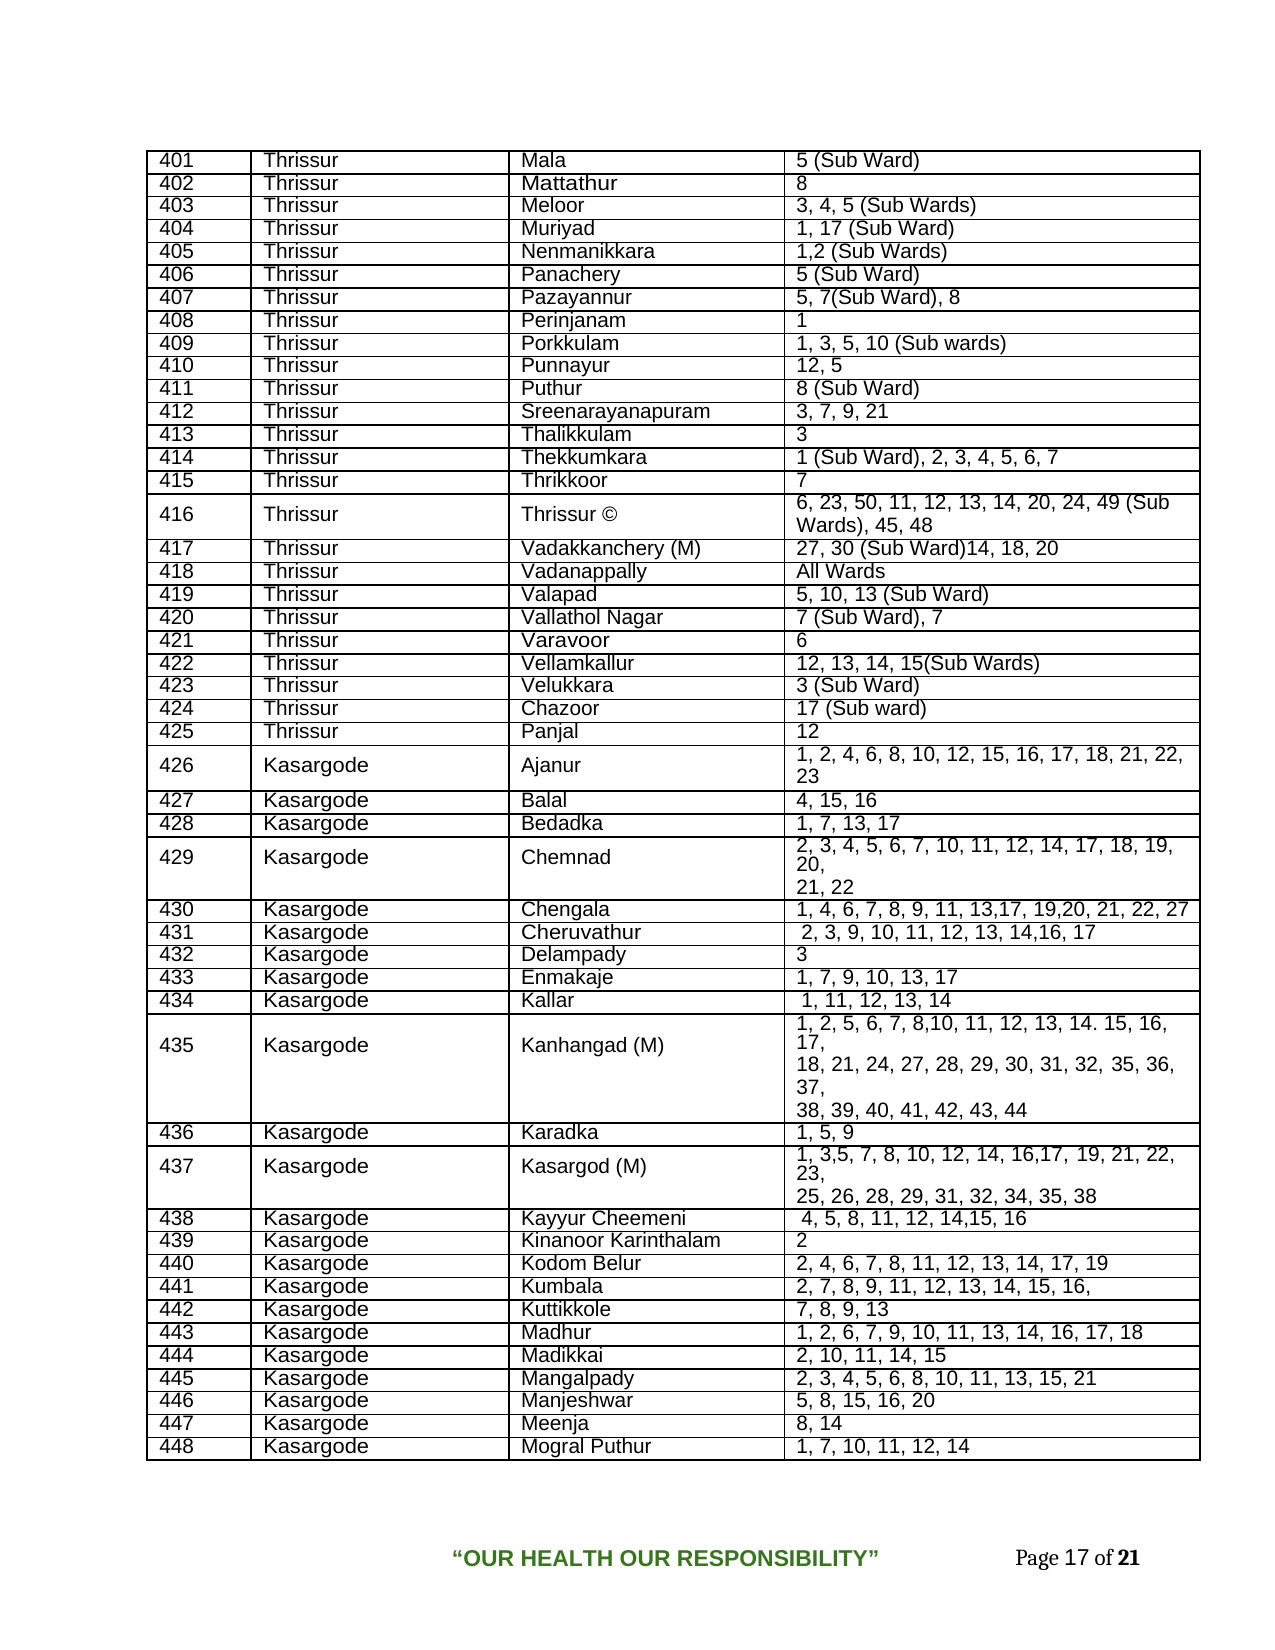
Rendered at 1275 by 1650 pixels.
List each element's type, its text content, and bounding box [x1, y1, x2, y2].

table_cell Panachery [510, 266, 784, 287]
table_cell Thalikkulam [510, 426, 784, 447]
table_cell Thrissur [252, 312, 508, 333]
table_cell Kasargod (M) [510, 1147, 784, 1208]
table_cell Kasargode [252, 901, 508, 922]
table_cell 429 [148, 838, 250, 899]
table_cell Kasargode [252, 1392, 508, 1413]
table_cell 4, 5, 8, 11, 12, 14,15, 16 [785, 1210, 1199, 1231]
table_cell 413 [148, 426, 250, 447]
table_cell 407 [148, 289, 250, 310]
table_cell 1, 4, 6, 7, 8, 9, 11, 13,17, 19,20, 21, 22, 27 [785, 901, 1199, 922]
table_cell Kodom Belur [510, 1255, 784, 1276]
table_cell 448 [148, 1438, 250, 1459]
table_cell Nenmanikkara [510, 243, 784, 264]
table_cell Meenja [510, 1415, 784, 1436]
table_cell Bedadka [510, 815, 784, 836]
table_cell Thrissur [252, 334, 508, 356]
table_header Mala [510, 152, 784, 173]
table_cell 406 [148, 266, 250, 287]
table_cell Meloor [510, 197, 784, 218]
table_cell Thrissur [252, 220, 508, 241]
table_cell 445 [148, 1370, 250, 1391]
table_cell 447 [148, 1415, 250, 1436]
table_cell 12, 5 [785, 357, 1199, 378]
table_cell Thrissur [252, 586, 508, 607]
table_cell Kasargode [252, 1210, 508, 1231]
table_cell 5, 7(Sub Ward), 8 [785, 289, 1199, 310]
table_cell 7 (Sub Ward), 7 [785, 609, 1199, 630]
table_cell 437 [148, 1147, 250, 1208]
table_cell 1, 17 (Sub Ward) [785, 220, 1199, 241]
table_cell 410 [148, 357, 250, 378]
table_cell Thrissur [252, 632, 508, 653]
table_cell 1, 3, 5, 10 (Sub wards) [785, 334, 1199, 356]
table_cell Kasargode [252, 1278, 508, 1299]
table_cell Chengala [510, 901, 784, 922]
table_cell 405 [148, 243, 250, 264]
table_cell Kasargode [252, 992, 508, 1013]
table_cell Vadanappally [510, 563, 784, 584]
table_cell 432 [148, 946, 250, 967]
table_cell Kasargode [252, 1415, 508, 1436]
table_cell Kasargode [252, 1347, 508, 1368]
table_cell 8 (Sub Ward) [785, 380, 1199, 401]
table_cell 17 (Sub ward) [785, 700, 1199, 722]
table_cell Kayyur Cheemeni [510, 1210, 784, 1231]
table_cell 3 [785, 946, 1199, 967]
table_cell Thrissur [252, 449, 508, 470]
table_cell 435 [148, 1015, 250, 1122]
table_cell 1, 5, 9 [785, 1124, 1199, 1145]
table_cell 428 [148, 815, 250, 836]
table_cell 442 [148, 1301, 250, 1322]
table_cell 7, 8, 9, 13 [785, 1301, 1199, 1322]
table_cell Thrissur [252, 197, 508, 218]
table_cell 27, 30 (Sub Ward)14, 18, 20 [785, 540, 1199, 561]
table_cell Mattathur [510, 175, 784, 196]
table_cell 425 [148, 723, 250, 744]
table_cell Thrissur [252, 655, 508, 676]
table_cell 1, 7, 13, 17 [785, 815, 1199, 836]
table_cell 441 [148, 1278, 250, 1299]
table_cell 2, 3, 4, 5, 6, 7, 10, 11, 12, 14, 17, 18, 19, 20, 21, 22 [785, 838, 1199, 899]
table_cell 1 [785, 312, 1199, 333]
table_cell Kasargode [252, 923, 508, 945]
table_cell Enmakaje [510, 969, 784, 990]
table_cell Puthur [510, 380, 784, 401]
table_cell 402 [148, 175, 250, 196]
table_cell 2, 10, 11, 14, 15 [785, 1347, 1199, 1368]
table_cell Kasargode [252, 1147, 508, 1208]
table_cell Thrissur [252, 677, 508, 699]
table_cell Vallathol Nagar [510, 609, 784, 630]
table_cell Thrissur [252, 426, 508, 447]
table_header 5 (Sub Ward) [785, 152, 1199, 173]
table_cell Pazayannur [510, 289, 784, 310]
table_cell 2, 3, 9, 10, 11, 12, 13, 14,16, 17 [785, 923, 1199, 945]
table_cell 409 [148, 334, 250, 356]
table_cell Panjal [510, 723, 784, 744]
table_cell 443 [148, 1324, 250, 1345]
table_cell 440 [148, 1255, 250, 1276]
table_cell 404 [148, 220, 250, 241]
table_cell 5 (Sub Ward) [785, 266, 1199, 287]
table_cell Kasargode [252, 1324, 508, 1345]
table_cell 12, 13, 14, 15(Sub Wards) [785, 655, 1199, 676]
table_cell Kasargode [252, 1301, 508, 1322]
table_cell 6, 23, 50, 11, 12, 13, 14, 20, 24, 49 (Sub Wards), 45, 48 [785, 495, 1199, 538]
table_cell 1, 3,5, 7, 8, 10, 12, 14, 16,17, 19, 21, 22, 23, 25, 26, 28, 29, 31, 32, 34, 35, 38 [785, 1147, 1199, 1208]
table_cell 1, 2, 5, 6, 7, 8,10, 11, 12, 13, 14. 15, 16, 17, 18, 21, 24, 27, 28, 29, 30, 31, 32, 35, 36, 37, 38, 39, 40, 41, 42, 43, 44 [785, 1015, 1199, 1122]
table_cell Thrissur [252, 495, 508, 538]
table_cell 2 [785, 1232, 1199, 1254]
table_cell 427 [148, 792, 250, 813]
table_cell Ajanur [510, 746, 784, 790]
table_cell 2, 3, 4, 5, 6, 8, 10, 11, 13, 15, 21 [785, 1370, 1199, 1391]
table_cell 444 [148, 1347, 250, 1368]
table_cell Thrissur [252, 357, 508, 378]
table_cell 431 [148, 923, 250, 945]
table_cell Thrissur [252, 403, 508, 424]
table_cell 8, 14 [785, 1415, 1199, 1436]
table_cell 421 [148, 632, 250, 653]
table_cell 1,2 (Sub Wards) [785, 243, 1199, 264]
table_cell 416 [148, 495, 250, 538]
table_cell Thrissur [252, 266, 508, 287]
table_cell 12 [785, 723, 1199, 744]
table_cell 433 [148, 969, 250, 990]
table_cell 418 [148, 563, 250, 584]
table_cell All Wards [785, 563, 1199, 584]
table_cell Thrikkoor [510, 472, 784, 493]
table_cell Kasargode [252, 969, 508, 990]
table_cell Sreenarayanapuram [510, 403, 784, 424]
table_cell Cheruvathur [510, 923, 784, 945]
table_header Thrissur [252, 152, 508, 173]
table_cell Thrissur © [510, 495, 784, 538]
table_cell Thrissur [252, 563, 508, 584]
table_cell Velukkara [510, 677, 784, 699]
table_cell Valapad [510, 586, 784, 607]
table_cell 3, 4, 5 (Sub Wards) [785, 197, 1199, 218]
table_cell 439 [148, 1232, 250, 1254]
table_cell Kasargode [252, 1015, 508, 1122]
table_cell 1, 2, 6, 7, 9, 10, 11, 13, 14, 16, 17, 18 [785, 1324, 1199, 1345]
table_cell Thrissur [252, 472, 508, 493]
table_cell 430 [148, 901, 250, 922]
table_cell 1 (Sub Ward), 2, 3, 4, 5, 6, 7 [785, 449, 1199, 470]
table_cell Mogral Puthur [510, 1438, 784, 1459]
table_cell 426 [148, 746, 250, 790]
table_cell 8 [785, 175, 1199, 196]
table_cell 5, 8, 15, 16, 20 [785, 1392, 1199, 1413]
table_cell 2, 7, 8, 9, 11, 12, 13, 14, 15, 16, [785, 1278, 1199, 1299]
table_cell Karadka [510, 1124, 784, 1145]
table_cell Vadakkanchery (M) [510, 540, 784, 561]
table_cell Mangalpady [510, 1370, 784, 1391]
table_cell 5, 10, 13 (Sub Ward) [785, 586, 1199, 607]
table_cell 420 [148, 609, 250, 630]
table_cell 415 [148, 472, 250, 493]
table_cell Kinanoor Karinthalam [510, 1232, 784, 1254]
table_cell 412 [148, 403, 250, 424]
table_cell Delampady [510, 946, 784, 967]
table_cell Balal [510, 792, 784, 813]
table_cell 446 [148, 1392, 250, 1413]
table_cell Thrissur [252, 609, 508, 630]
table_cell Kasargode [252, 1370, 508, 1391]
table_cell 4, 15, 16 [785, 792, 1199, 813]
table_cell Thrissur [252, 723, 508, 744]
table_cell Kasargode [252, 1124, 508, 1145]
table_cell Thrissur [252, 540, 508, 561]
table_cell Thrissur [252, 700, 508, 722]
table_cell Kuttikkole [510, 1301, 784, 1322]
table_cell 436 [148, 1124, 250, 1145]
table_cell Kasargode [252, 746, 508, 790]
table_cell 419 [148, 586, 250, 607]
table_cell 434 [148, 992, 250, 1013]
table_cell 417 [148, 540, 250, 561]
table_cell 1, 2, 4, 6, 8, 10, 12, 15, 16, 17, 18, 21, 22, 23 [785, 746, 1199, 790]
table_cell 3 [785, 426, 1199, 447]
table_cell 438 [148, 1210, 250, 1231]
table_cell Thrissur [252, 243, 508, 264]
table_cell Thekkumkara [510, 449, 784, 470]
table_cell 1, 7, 9, 10, 13, 17 [785, 969, 1199, 990]
table_cell Vellamkallur [510, 655, 784, 676]
table_cell 424 [148, 700, 250, 722]
table_cell Thrissur [252, 175, 508, 196]
table_cell Kasargode [252, 946, 508, 967]
table_cell Kumbala [510, 1278, 784, 1299]
table_cell Chemnad [510, 838, 784, 899]
table_cell 422 [148, 655, 250, 676]
table_cell Thrissur [252, 380, 508, 401]
table_cell Porkkulam [510, 334, 784, 356]
table_cell Perinjanam [510, 312, 784, 333]
table_cell 408 [148, 312, 250, 333]
table_cell Kasargode [252, 1255, 508, 1276]
table_cell Punnayur [510, 357, 784, 378]
table_cell Kallar [510, 992, 784, 1013]
table_cell Varavoor [510, 632, 784, 653]
table_cell Manjeshwar [510, 1392, 784, 1413]
table_cell Madikkai [510, 1347, 784, 1368]
table_cell Chazoor [510, 700, 784, 722]
table_cell Kasargode [252, 1438, 508, 1459]
table_cell 1, 7, 10, 11, 12, 14 [785, 1438, 1199, 1459]
table_cell Kanhangad (M) [510, 1015, 784, 1122]
table_cell Kasargode [252, 792, 508, 813]
table_cell 6 [785, 632, 1199, 653]
table_cell 3 (Sub Ward) [785, 677, 1199, 699]
table_cell 414 [148, 449, 250, 470]
table_cell Madhur [510, 1324, 784, 1345]
table_cell Muriyad [510, 220, 784, 241]
table_cell 7 [785, 472, 1199, 493]
table_cell 3, 7, 9, 21 [785, 403, 1199, 424]
table_cell 411 [148, 380, 250, 401]
table_cell 2, 4, 6, 7, 8, 11, 12, 13, 14, 17, 19 [785, 1255, 1199, 1276]
table_cell Kasargode [252, 1232, 508, 1254]
table_cell Kasargode [252, 815, 508, 836]
table_cell 1, 11, 12, 13, 14 [785, 992, 1199, 1013]
table_cell Thrissur [252, 289, 508, 310]
table_header 401 [148, 152, 250, 173]
table_cell Kasargode [252, 838, 508, 899]
table_cell 403 [148, 197, 250, 218]
table_cell 423 [148, 677, 250, 699]
